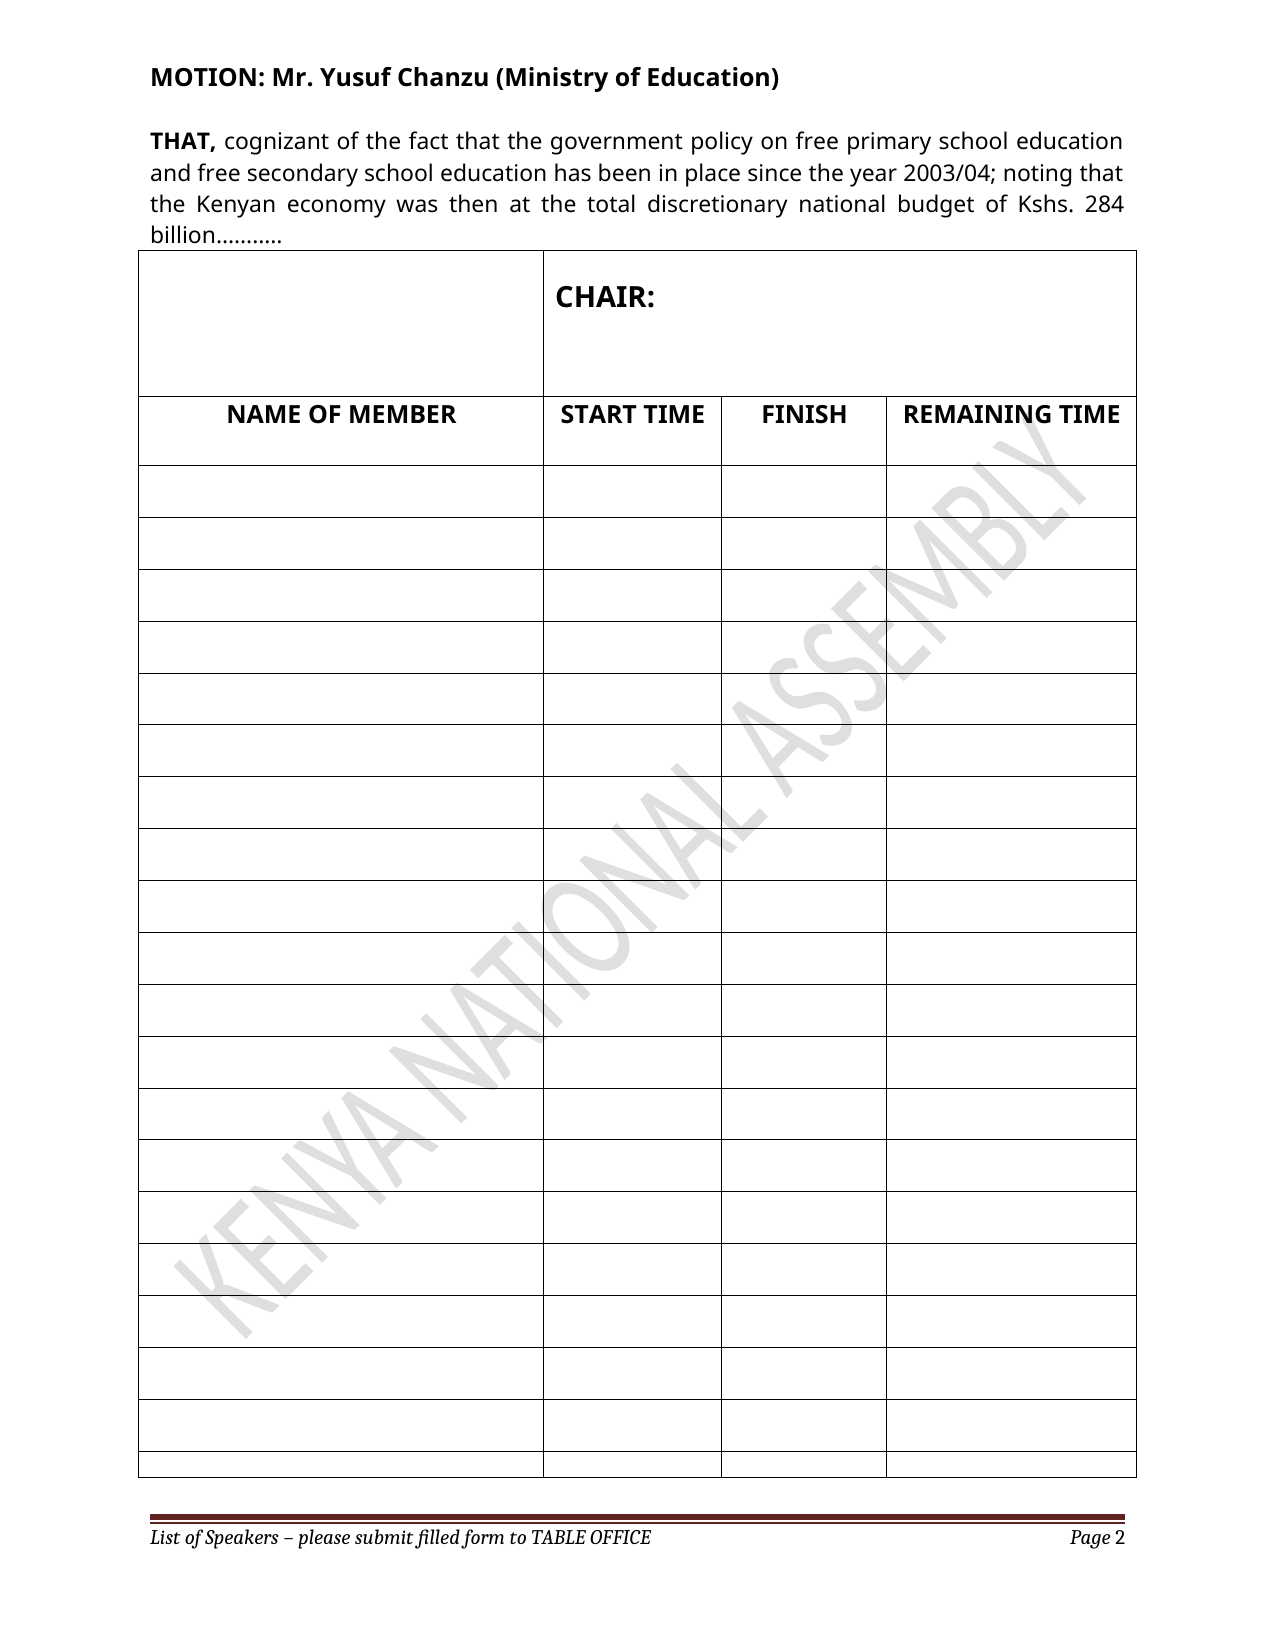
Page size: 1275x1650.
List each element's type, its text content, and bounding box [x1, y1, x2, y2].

table_cell [722, 985, 886, 1036]
table_cell [544, 674, 721, 724]
table_cell [139, 466, 543, 517]
table_cell NAME OF MEMBER [139, 397, 543, 465]
table_cell [722, 933, 886, 984]
table_cell [544, 933, 721, 984]
table_cell [887, 985, 1136, 1036]
table_cell [722, 1452, 886, 1477]
table_cell [887, 725, 1136, 776]
table_cell [544, 829, 721, 880]
table_cell [544, 1192, 721, 1243]
table_cell [139, 622, 543, 672]
table_cell [722, 1348, 886, 1399]
table_cell [722, 1296, 886, 1347]
table_cell [544, 985, 721, 1036]
table_cell [139, 1296, 543, 1347]
table_cell [887, 777, 1136, 828]
table_cell [887, 1296, 1136, 1347]
table_cell [722, 881, 886, 932]
table_cell REMAINING TIME [887, 397, 1136, 465]
table_cell [544, 777, 721, 828]
table_cell [544, 466, 721, 517]
table_cell [722, 1400, 886, 1451]
table_cell [139, 933, 543, 984]
table_cell [887, 570, 1136, 621]
table_cell [139, 1192, 543, 1243]
table_cell [544, 1140, 721, 1191]
table_cell START TIME [544, 397, 721, 465]
table_cell [544, 1400, 721, 1451]
table_cell [887, 1244, 1136, 1295]
table_cell [139, 1400, 543, 1451]
table_cell [139, 1244, 543, 1295]
table_cell [887, 466, 1136, 517]
table_cell [139, 570, 543, 621]
table_cell [139, 829, 543, 880]
table_cell [139, 1452, 543, 1477]
table_cell [887, 881, 1136, 932]
table_cell [722, 570, 886, 621]
table_cell [887, 1452, 1136, 1477]
table_cell [544, 518, 721, 569]
table_cell [139, 881, 543, 932]
table_cell [722, 777, 886, 828]
table_cell [887, 1348, 1136, 1399]
table_cell [722, 1192, 886, 1243]
table_cell [722, 1244, 886, 1295]
table_cell [887, 933, 1136, 984]
table_cell [887, 622, 1136, 672]
table_cell [722, 725, 886, 776]
table_cell [139, 985, 543, 1036]
table_cell [887, 1140, 1136, 1191]
table_cell [722, 1089, 886, 1139]
table_cell [544, 881, 721, 932]
table_cell [887, 829, 1136, 880]
table_cell [887, 518, 1136, 569]
table_cell [887, 674, 1136, 724]
table_cell [722, 674, 886, 724]
table_cell [887, 1192, 1136, 1243]
table_cell [887, 1037, 1136, 1087]
table_cell [139, 1140, 543, 1191]
table_cell FINISH [722, 397, 886, 465]
table_cell [544, 1089, 721, 1139]
table_cell [544, 570, 721, 621]
table_cell [722, 1037, 886, 1087]
table_cell [139, 674, 543, 724]
table_cell [139, 518, 543, 569]
table_cell [544, 1244, 721, 1295]
table_cell [722, 829, 886, 880]
table_cell [722, 1140, 886, 1191]
table_cell [544, 1348, 721, 1399]
table_cell [544, 725, 721, 776]
table_cell [722, 622, 886, 672]
table_cell [139, 1348, 543, 1399]
table_cell [139, 1089, 543, 1139]
table_cell [544, 1037, 721, 1087]
table_cell [139, 725, 543, 776]
table_cell [544, 1296, 721, 1347]
table_cell [887, 1089, 1136, 1139]
table_cell [544, 622, 721, 672]
table_cell [139, 251, 543, 396]
table_cell CHAIR: [544, 251, 1136, 396]
table_cell [544, 1452, 721, 1477]
table_cell [722, 518, 886, 569]
table_cell [887, 1400, 1136, 1451]
table_cell [722, 466, 886, 517]
table_cell [139, 777, 543, 828]
table_cell [139, 1037, 543, 1087]
